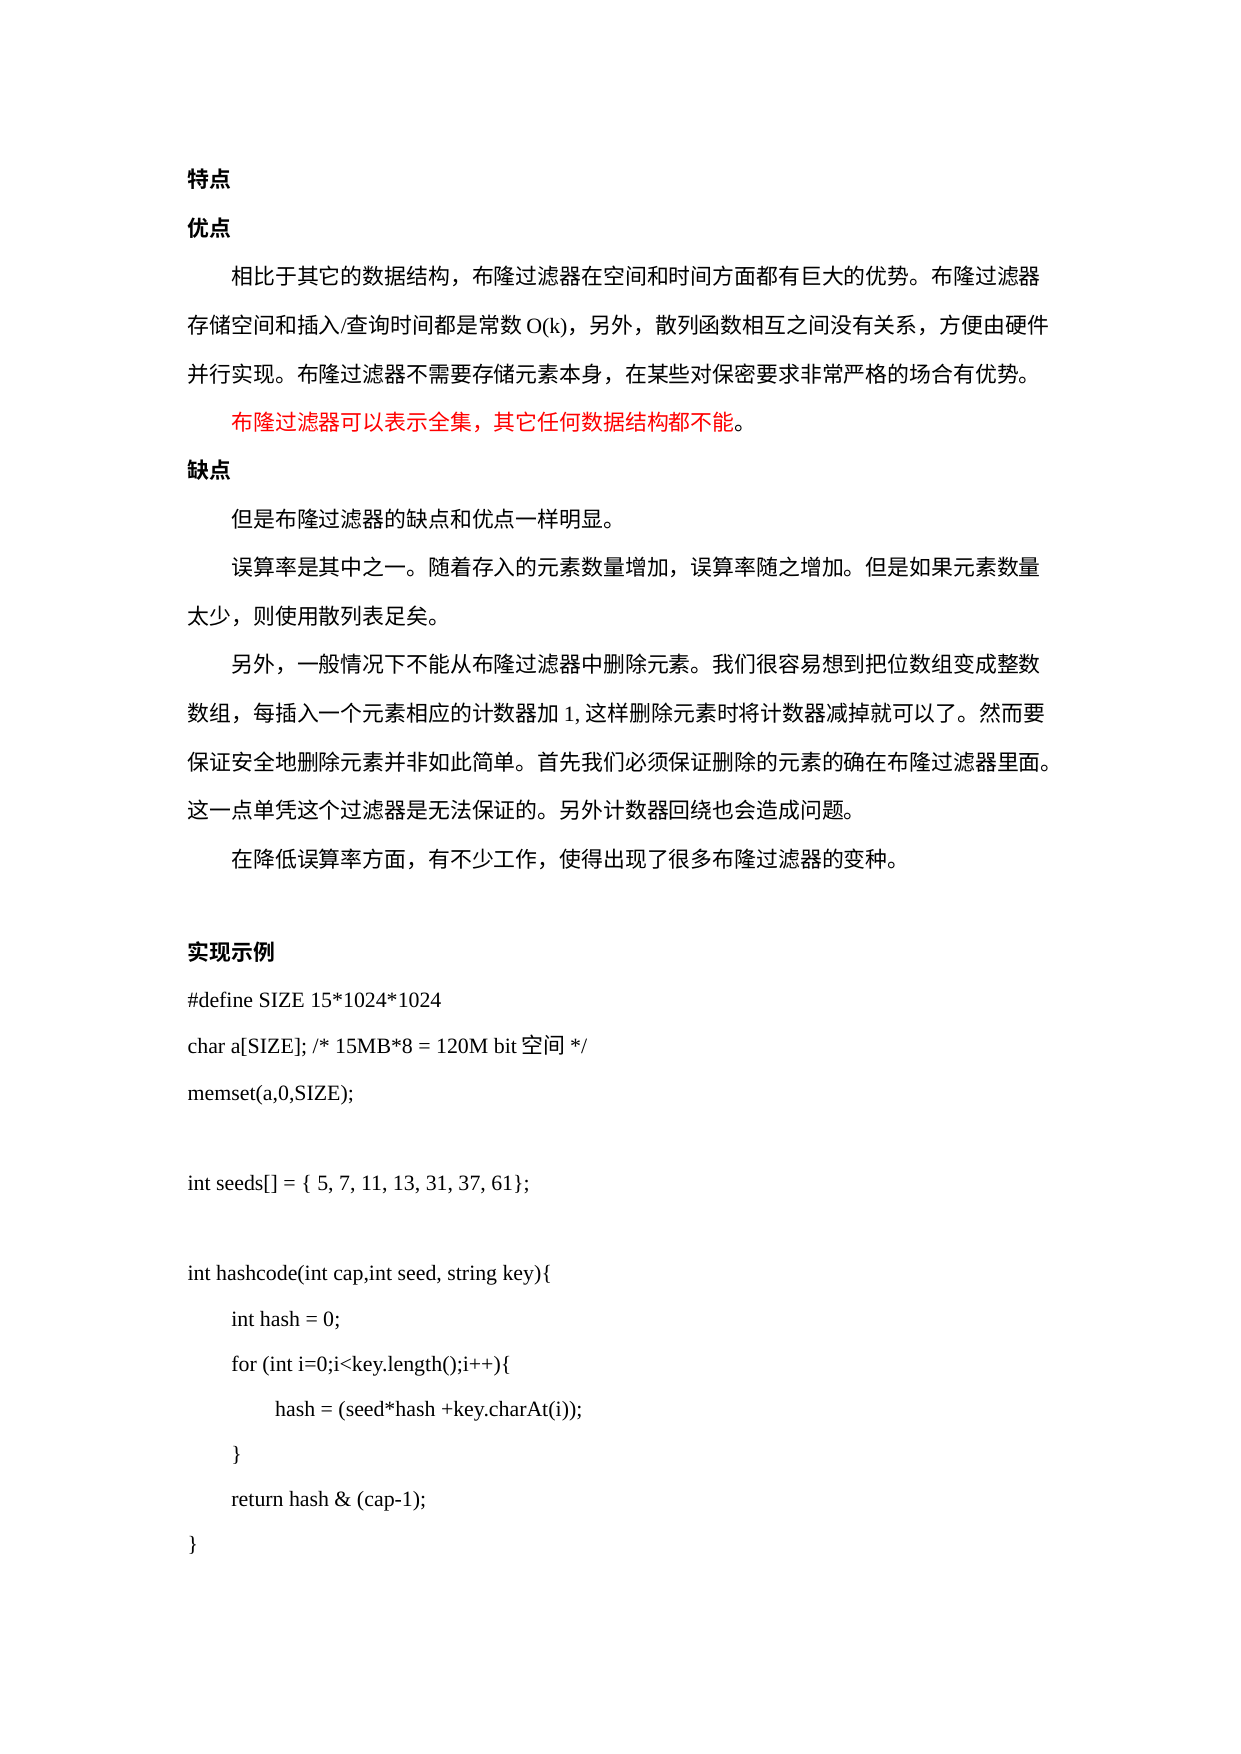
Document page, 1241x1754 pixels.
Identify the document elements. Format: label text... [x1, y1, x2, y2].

subtitle 实现示例 [187, 934, 1053, 967]
subtitle 优点 [187, 210, 1053, 243]
text hash = (seed*hash +key.charAt(i)); [187, 1392, 1053, 1424]
text int hashcode(int cap,int seed, string key){ [187, 1257, 1053, 1289]
text 另外，一般情况下不能从布隆过滤器中删除元素。我们很容易想到把位数组变成整数数组，每插入一个元素相应的计数器加1, 这样删除元素时将计数器减掉就可以了。然而要保证安全地删除元素并非如此简单。首先我们必须保证删除的元素的确在布隆过滤器里面。这一点单凭这个过滤器是无法保证的。另外计数器回绕也会造成问题。 [187, 647, 1053, 825]
text int hash = 0; [187, 1302, 1053, 1334]
text 误算率是其中之一。随着存入的元素数量增加，误算率随之增加。但是如果元素数量太少，则使用散列表足矣。 [187, 549, 1053, 631]
text 但是布隆过滤器的缺点和优点一样明显。 [187, 501, 1053, 534]
subtitle 缺点 [187, 453, 1053, 485]
text } [187, 1437, 1053, 1470]
text #define SIZE 15*1024*1024 [187, 983, 1053, 1015]
text } [187, 1527, 1053, 1560]
text for (int i=0;i<key.length();i++){ [187, 1347, 1053, 1379]
text 在降低误算率方面，有不少工作，使得出现了很多布隆过滤器的变种。 [187, 841, 1053, 874]
text return hash & (cap-1); [187, 1482, 1053, 1515]
text char a[SIZE]; /* 15MB*8 = 120M bit空间 */ [187, 1028, 1053, 1061]
subtitle 特点 [187, 162, 1053, 194]
text 布隆过滤器可以表示全集，其它任何数据结构都不能。 [187, 404, 1053, 437]
text int seeds[] = { 5, 7, 11, 13, 31, 37, 61}; [187, 1167, 1053, 1199]
text memset(a,0,SIZE); [187, 1076, 1053, 1109]
text 相比于其它的数据结构，布隆过滤器在空间和时间方面都有巨大的优势。布隆过滤器存储空间和插入/查询时间都是常数O(k)，另外，散列函数相互之间没有关系，方便由硬件并行实现。布隆过滤器不需要存储元素本身，在某些对保密要求非常严格的场合有优势。 [187, 259, 1053, 389]
